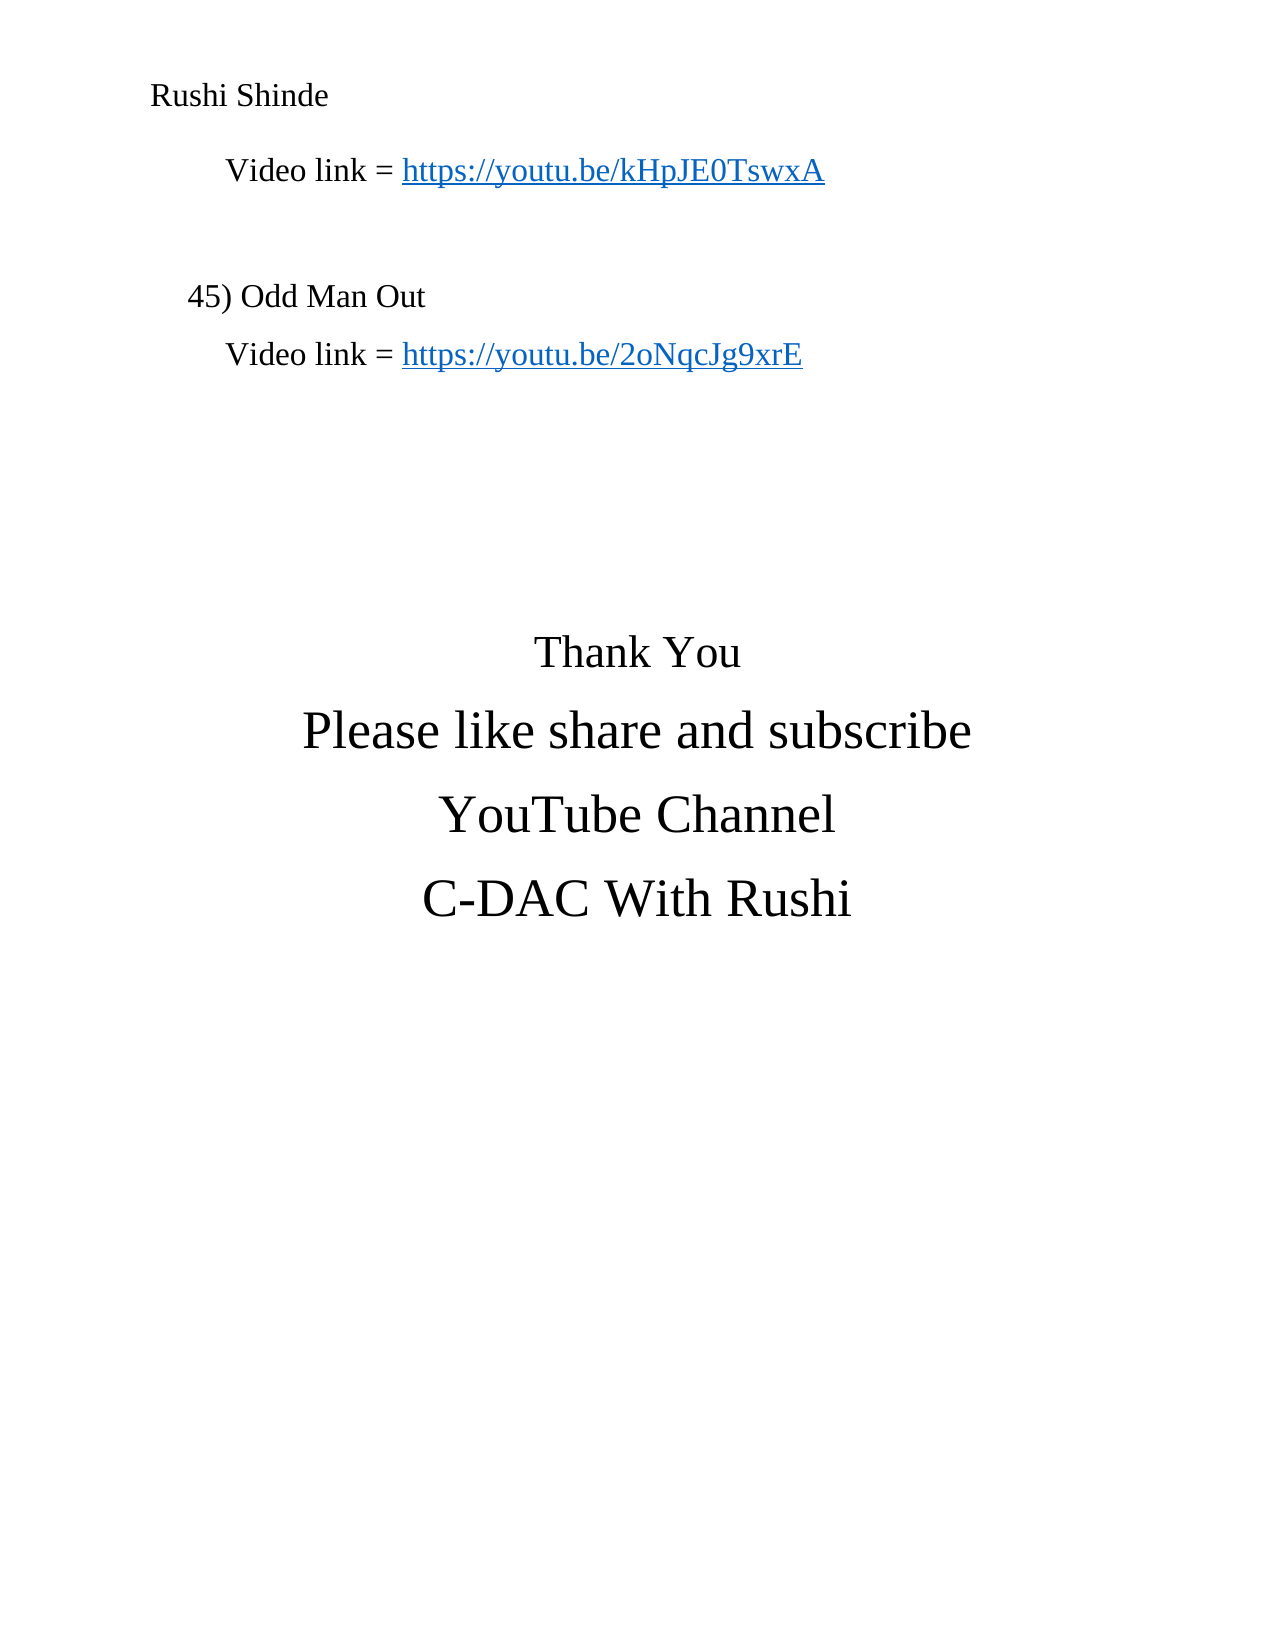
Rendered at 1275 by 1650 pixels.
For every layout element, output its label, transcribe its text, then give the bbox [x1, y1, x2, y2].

text C-DAC With Rushi [150, 866, 1125, 928]
text Please like share and subscribe [150, 698, 1125, 760]
text YouTube Channel [150, 782, 1125, 844]
list Odd Man Out [187, 276, 1125, 315]
text Thank You [150, 624, 1125, 677]
text Video link = https://youtu.be/2oNqcJg9xrE [225, 334, 1125, 373]
text Video link = https://youtu.be/kHpJE0TswxA [225, 150, 1125, 188]
